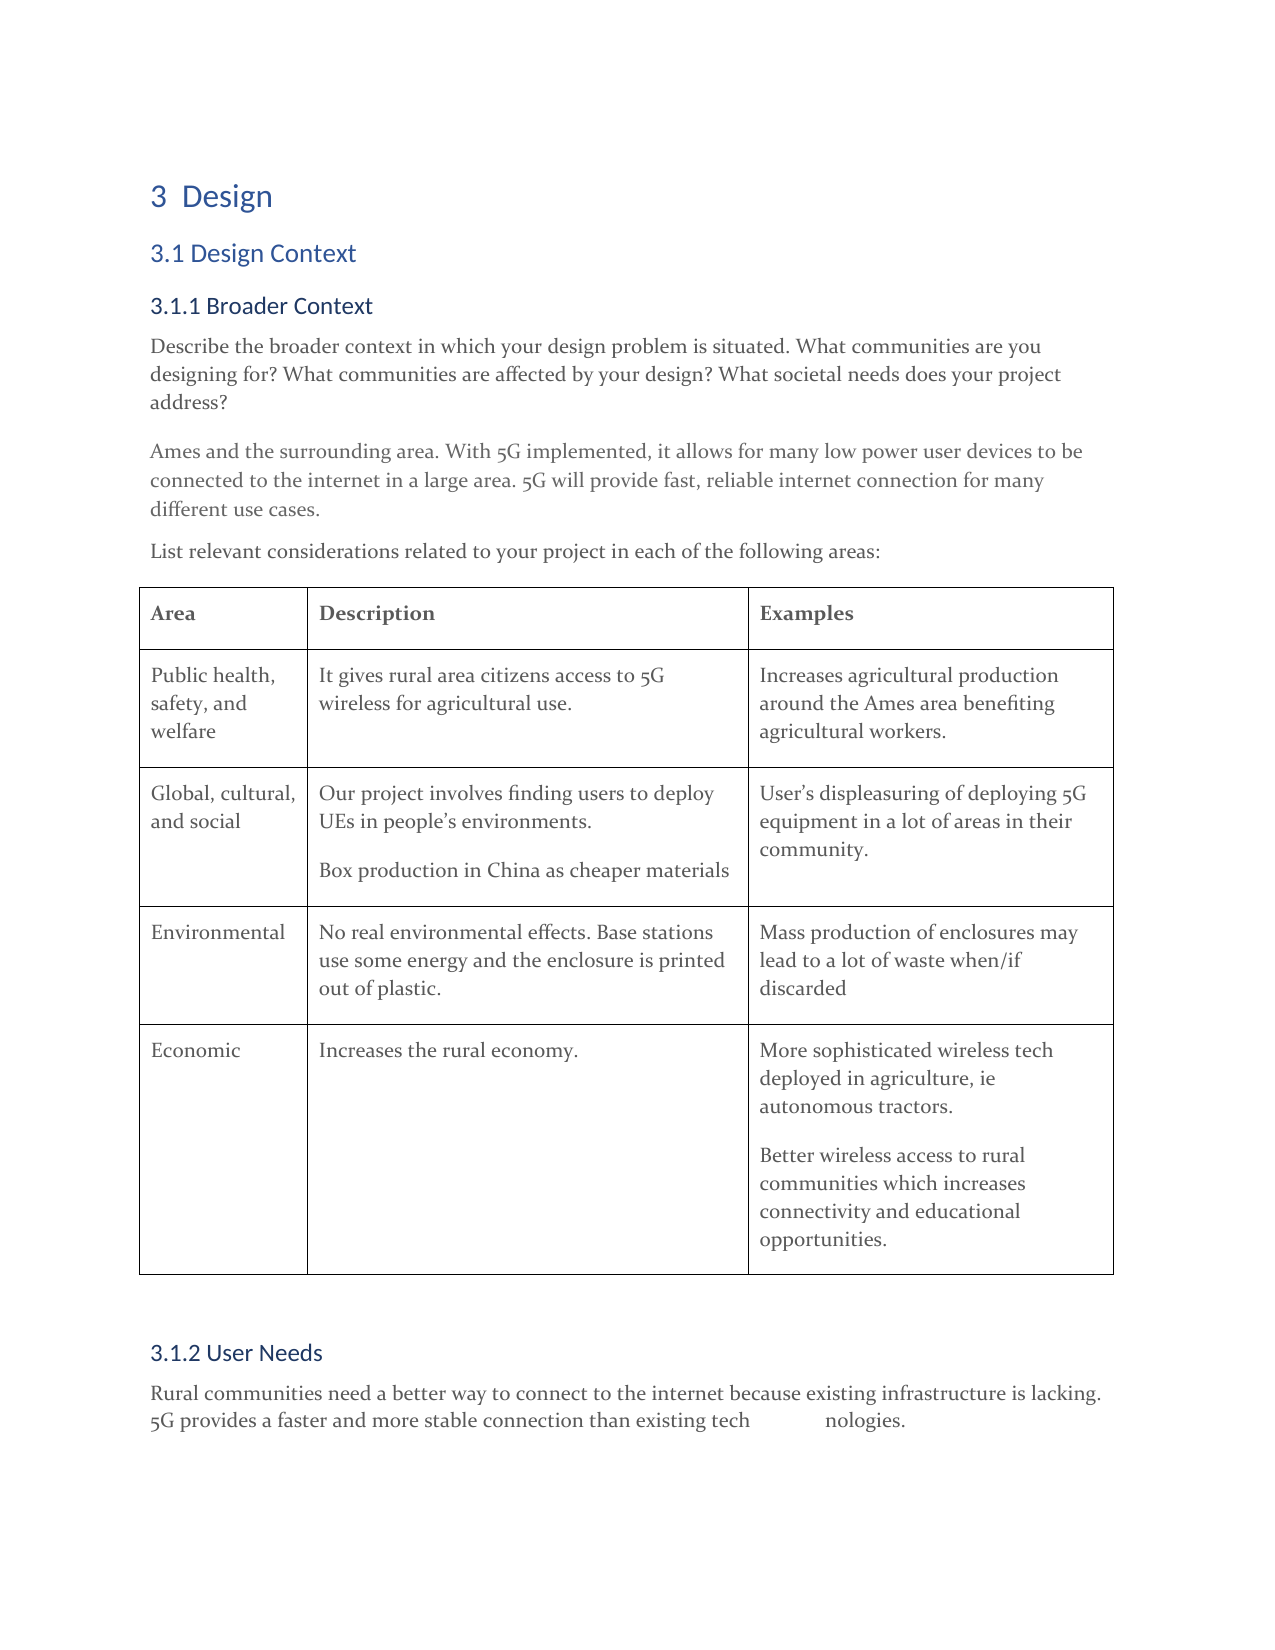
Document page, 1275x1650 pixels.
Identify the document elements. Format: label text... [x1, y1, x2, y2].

text Describe the broader context in which your design problem is situated. What communities are you designing for? What communities are affected by your design? What societal needs does your project address? [150, 333, 1125, 415]
table_cell Increases the rural economy. [308, 1025, 748, 1274]
subtitle 3.1 Design Context [150, 237, 1125, 269]
subtitle 3.1.2 User Needs [150, 1337, 1125, 1367]
text Rural communities need a better way to connect to the internet because existing infrastructure is lacking. 5G provides a faster and more stable connection than existing tech nologies. [150, 1380, 1125, 1433]
subtitle 3 Design [150, 175, 1125, 216]
table_header Description [308, 588, 748, 649]
table_cell Public health, safety, and welfare [140, 650, 307, 767]
table_cell No real environmental effects. Base stations use some energy and the enclosure is printed out of plastic. [308, 907, 748, 1024]
subtitle 3.1.1 Broader Context [150, 290, 1125, 321]
table_cell Our project involves finding users to deploy UEs in people’s environments. Box production in China as cheaper materials [308, 768, 748, 906]
table_cell More sophisticated wireless tech deployed in agriculture, ie autonomous tractors. Better wireless access to rural communities which increases connectivity and educational opportunities. [749, 1025, 1113, 1274]
table_header Examples [749, 588, 1113, 649]
table_cell Economic [140, 1025, 307, 1274]
table_header Area [140, 588, 307, 649]
table_cell Environmental [140, 907, 307, 1024]
table_cell Global, cultural, and social [140, 768, 307, 906]
table_cell User’s displeasuring of deploying 5G equipment in a lot of areas in their community. [749, 768, 1113, 906]
text Ames and the surrounding area. With 5G implemented, it allows for many low power user devices to be connected to the internet in a large area. 5G will provide fast, reliable internet connection for many different use cases. [150, 438, 1125, 522]
table_cell It gives rural area citizens access to 5G wireless for agricultural use. [308, 650, 748, 767]
table_cell Mass production of enclosures may lead to a lot of waste when/if discarded [749, 907, 1113, 1024]
table_cell Increases agricultural production around the Ames area benefiting agricultural workers. [749, 650, 1113, 767]
text List relevant considerations related to your project in each of the following areas: [150, 538, 1125, 563]
